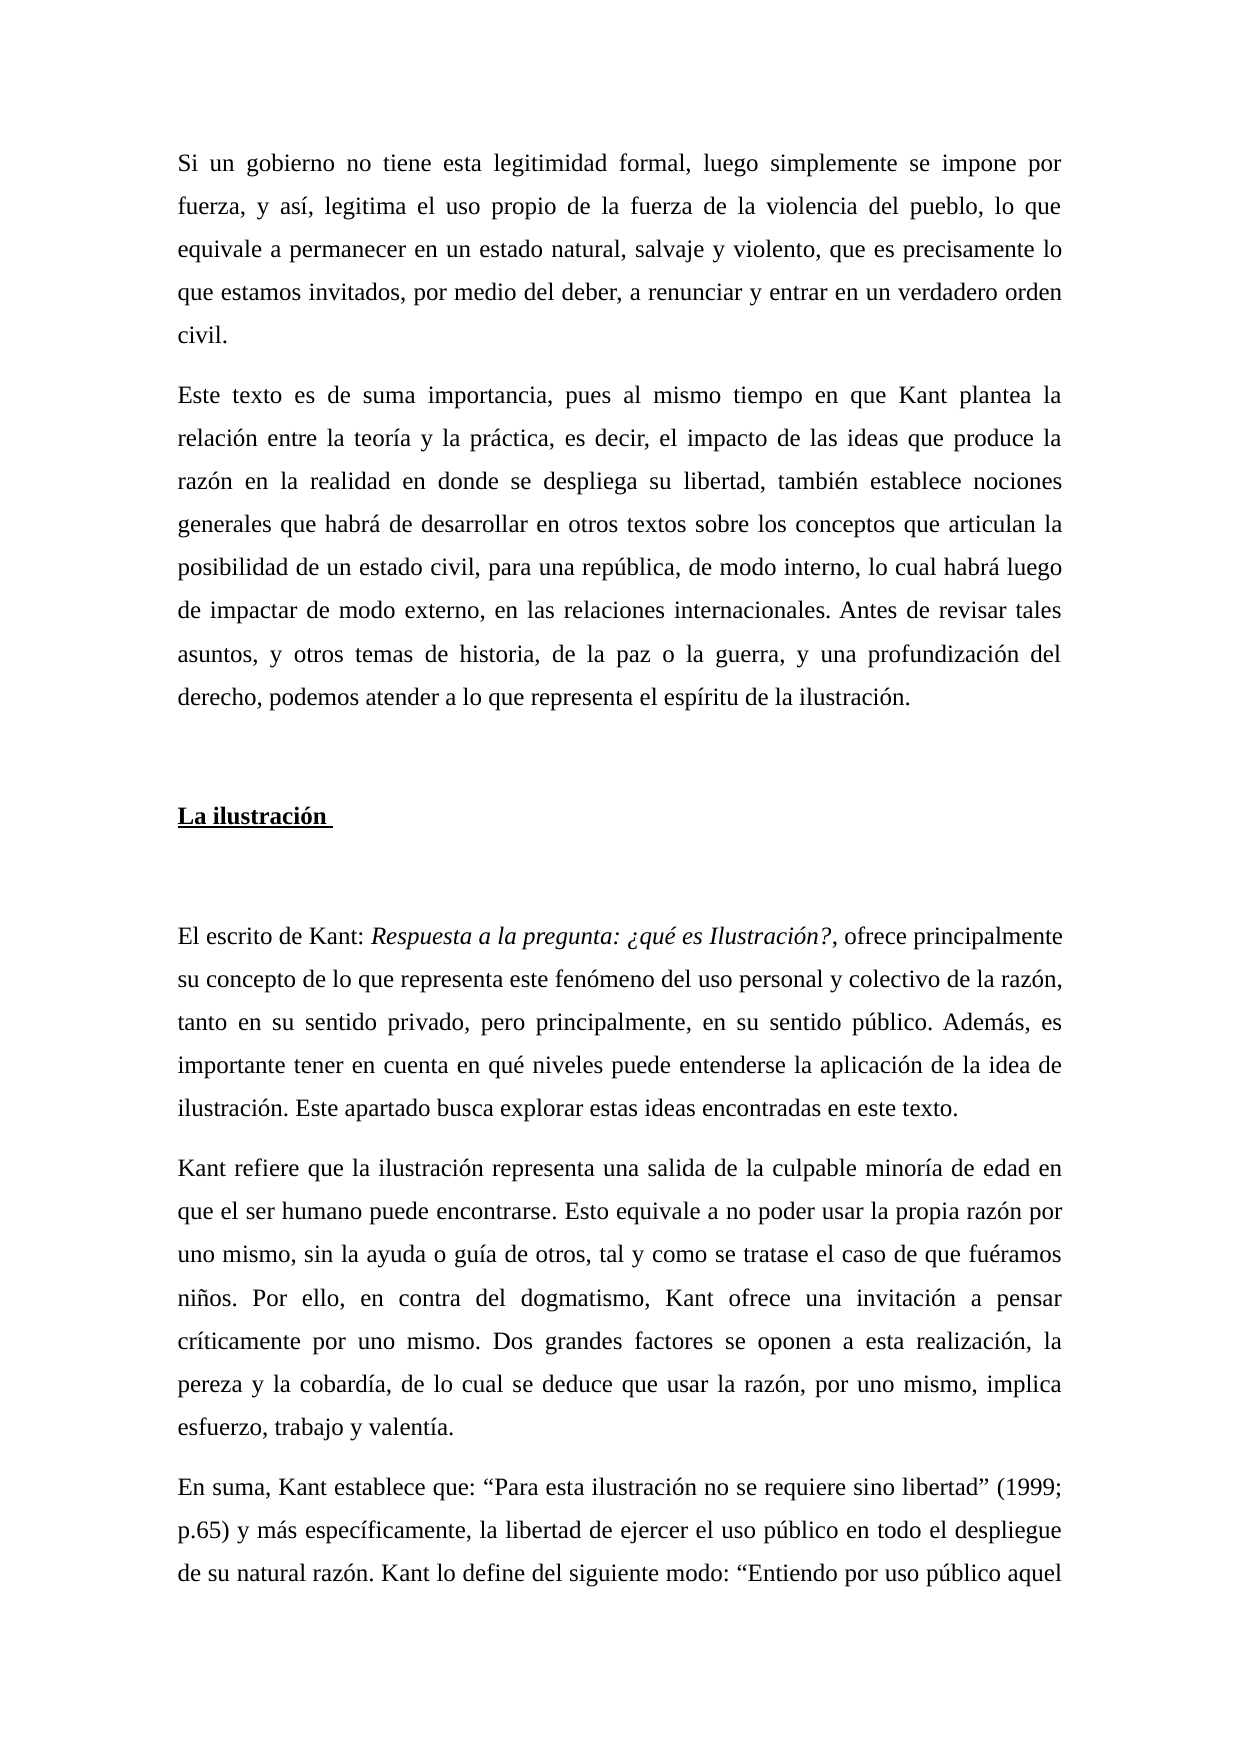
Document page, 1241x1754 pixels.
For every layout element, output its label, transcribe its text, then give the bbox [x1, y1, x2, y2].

text La ilustración [177, 801, 1063, 830]
text El escrito de Kant: Respuesta a la pregunta: ¿qué es Ilustración?, ofrece principalmente su concepto de lo que representa este fenómeno del uso personal y colectivo de la razón, tanto en su sentido privado, pero principalmente, en su sentido público. Además, es importante tener en cuenta en qué niveles puede entenderse la aplicación de la idea de ilustración. Este apartado busca explorar estas ideas encontradas en este texto. [177, 921, 1063, 1122]
text Kant refiere que la ilustración representa una salida de la culpable minoría de edad en que el ser humano puede encontrarse. Esto equivale a no poder usar la propia razón por uno mismo, sin la ayuda o guía de otros, tal y como se tratase el caso de que fuéramos niños. Por ello, en contra del dogmatismo, Kant ofrece una invitación a pensar críticamente por uno mismo. Dos grandes factores se oponen a esta realización, la pereza y la cobardía, de lo cual se deduce que usar la razón, por uno mismo, implica esfuerzo, trabajo y valentía. [177, 1153, 1063, 1441]
text Este texto es de suma importancia, pues al mismo tiempo en que Kant plantea la relación entre la teoría y la práctica, es decir, el impacto de las ideas que produce la razón en la realidad en donde se despliega su libertad, también establece nociones generales que habrá de desarrollar en otros textos sobre los conceptos que articulan la posibilidad de un estado civil, para una república, de modo interno, lo cual habrá luego de impactar de modo externo, en las relaciones internacionales. Antes de revisar tales asuntos, y otros temas de historia, de la paz o la guerra, y una profundización del derecho, podemos atender a lo que representa el espíritu de la ilustración. [177, 380, 1063, 711]
